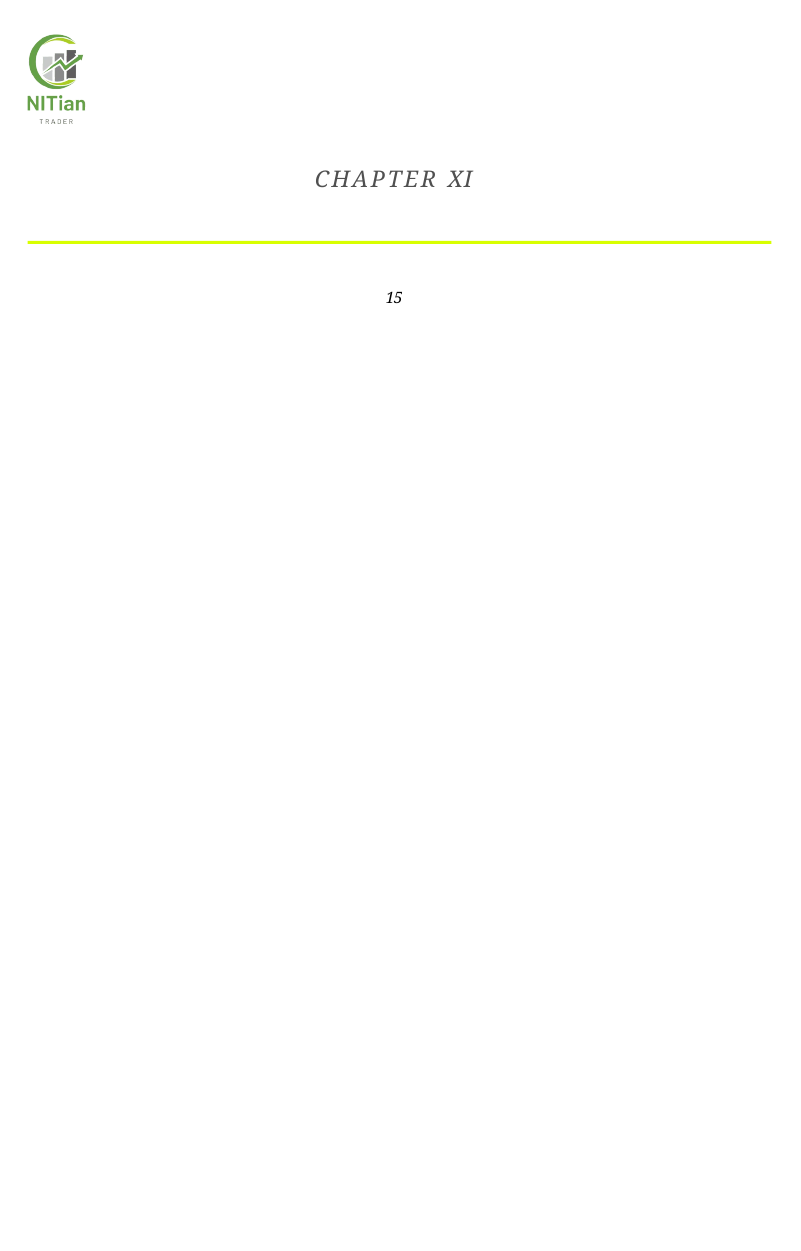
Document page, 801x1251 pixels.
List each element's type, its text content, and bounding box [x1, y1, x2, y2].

picture [0, 0, 142, 166]
text 15 [65, 287, 724, 308]
